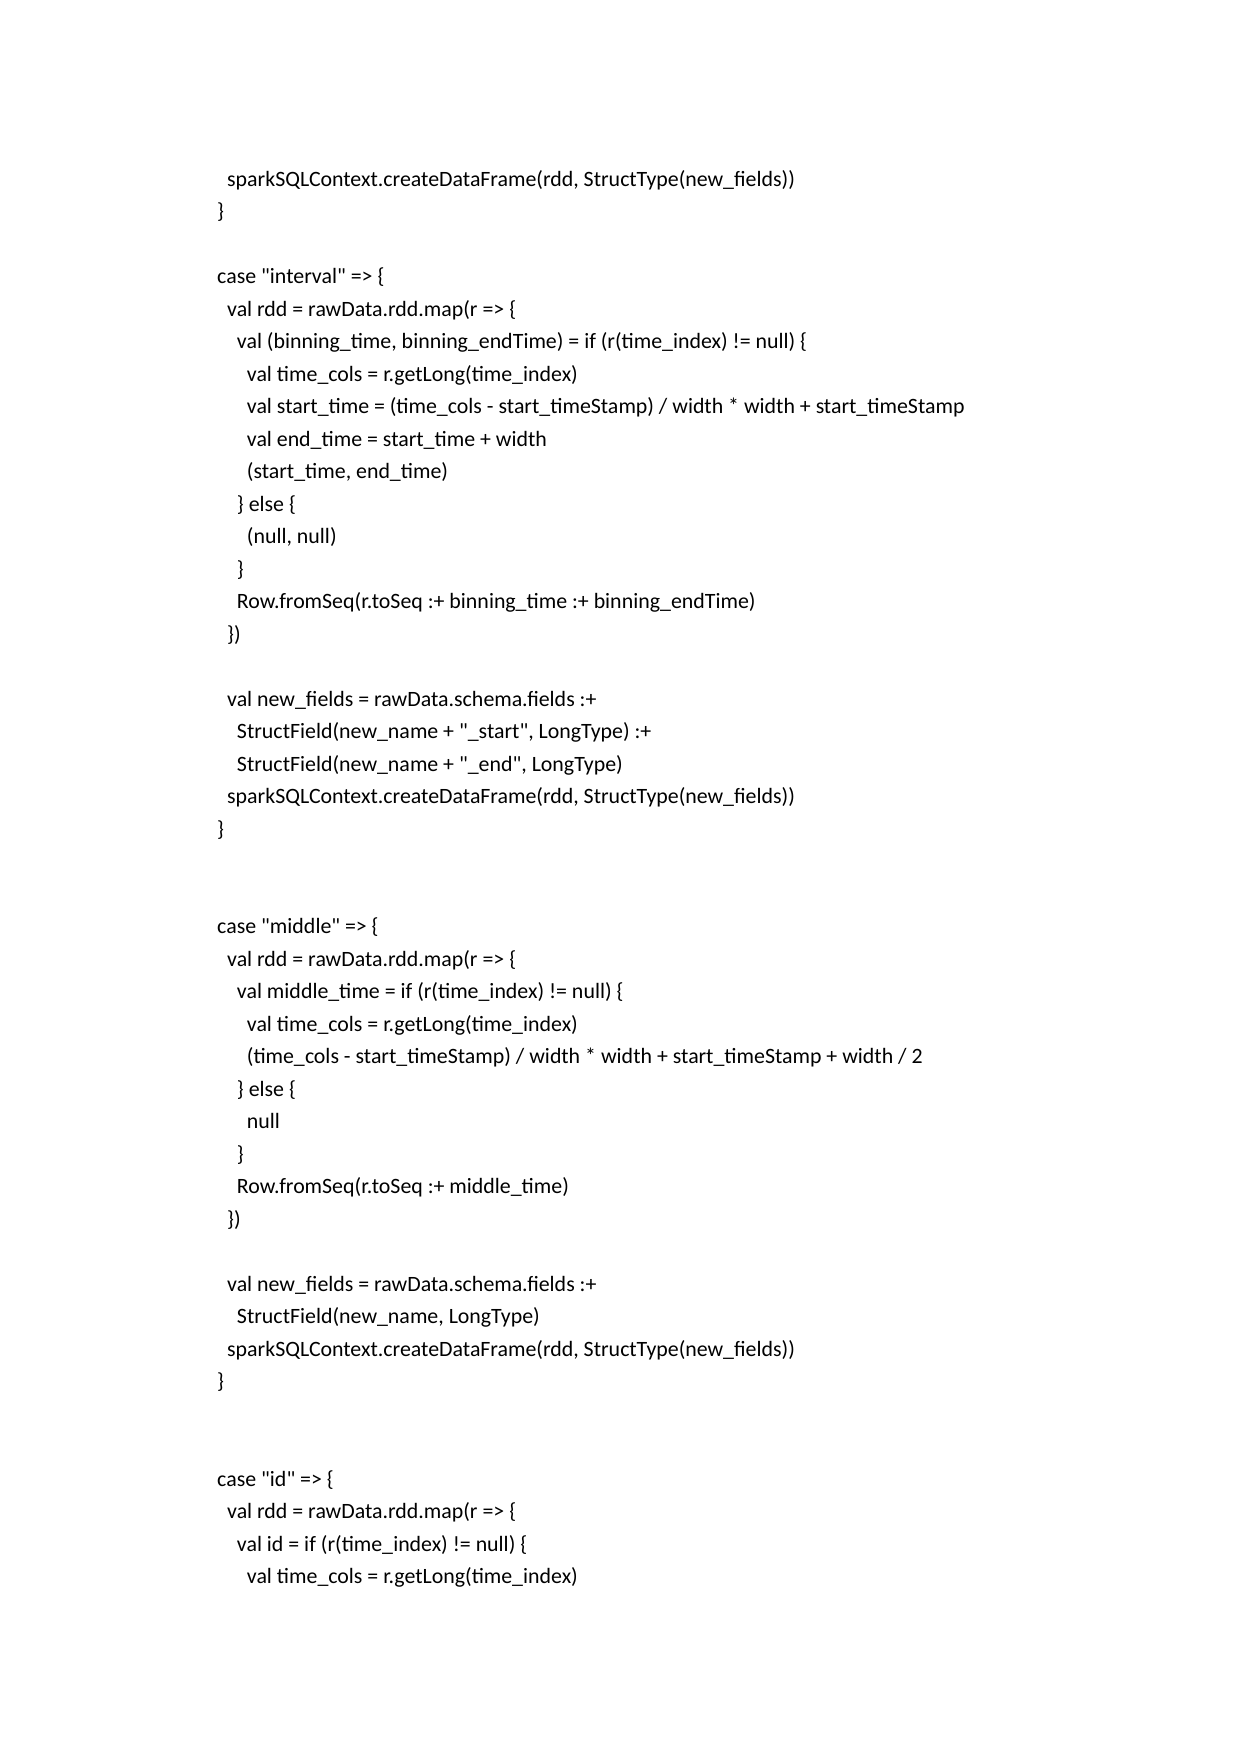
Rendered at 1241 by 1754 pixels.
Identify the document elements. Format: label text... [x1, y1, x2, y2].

text val rdd = rawData.rdd.map(r => { [187, 292, 1053, 324]
text val time_cols = r.getLong(time_index) [187, 1559, 1053, 1592]
text sparkSQLContext.createDataFrame(rdd, StructType(new_fields)) [187, 779, 1053, 812]
text } [187, 812, 1053, 844]
text } [187, 194, 1053, 227]
text StructField(new_name + "_start", LongType) :+ [187, 714, 1053, 747]
text val (binning_time, binning_endTime) = if (r(time_index) != null) { [187, 324, 1053, 357]
text (start_time, end_time) [187, 454, 1053, 487]
text val new_fields = rawData.schema.fields :+ [187, 1267, 1053, 1299]
text (null, null) [187, 519, 1053, 552]
text (time_cols - start_timeStamp) / width * width + start_timeStamp + width / 2 [187, 1039, 1053, 1072]
text case "middle" => { [187, 909, 1053, 942]
text StructField(new_name, LongType) [187, 1299, 1053, 1332]
text sparkSQLContext.createDataFrame(rdd, StructType(new_fields)) [187, 162, 1053, 194]
text val rdd = rawData.rdd.map(r => { [187, 942, 1053, 974]
text null [187, 1104, 1053, 1137]
text Row.fromSeq(r.toSeq :+ binning_time :+ binning_endTime) [187, 584, 1053, 617]
text }) [187, 617, 1053, 649]
text sparkSQLContext.createDataFrame(rdd, StructType(new_fields)) [187, 1332, 1053, 1364]
text StructField(new_name + "_end", LongType) [187, 747, 1053, 779]
text } else { [187, 487, 1053, 519]
text val rdd = rawData.rdd.map(r => { [187, 1494, 1053, 1527]
text val id = if (r(time_index) != null) { [187, 1527, 1053, 1559]
text case "id" => { [187, 1462, 1053, 1494]
text val start_time = (time_cols - start_timeStamp) / width * width + start_timeStamp [187, 389, 1053, 422]
text } [187, 552, 1053, 584]
text Row.fromSeq(r.toSeq :+ middle_time) [187, 1169, 1053, 1202]
text val time_cols = r.getLong(time_index) [187, 357, 1053, 389]
text } [187, 1137, 1053, 1169]
text }) [187, 1202, 1053, 1234]
text } [187, 1364, 1053, 1397]
text val time_cols = r.getLong(time_index) [187, 1007, 1053, 1039]
text val middle_time = if (r(time_index) != null) { [187, 974, 1053, 1007]
text } else { [187, 1072, 1053, 1104]
text case "interval" => { [187, 259, 1053, 292]
text val new_fields = rawData.schema.fields :+ [187, 682, 1053, 714]
text val end_time = start_time + width [187, 422, 1053, 454]
